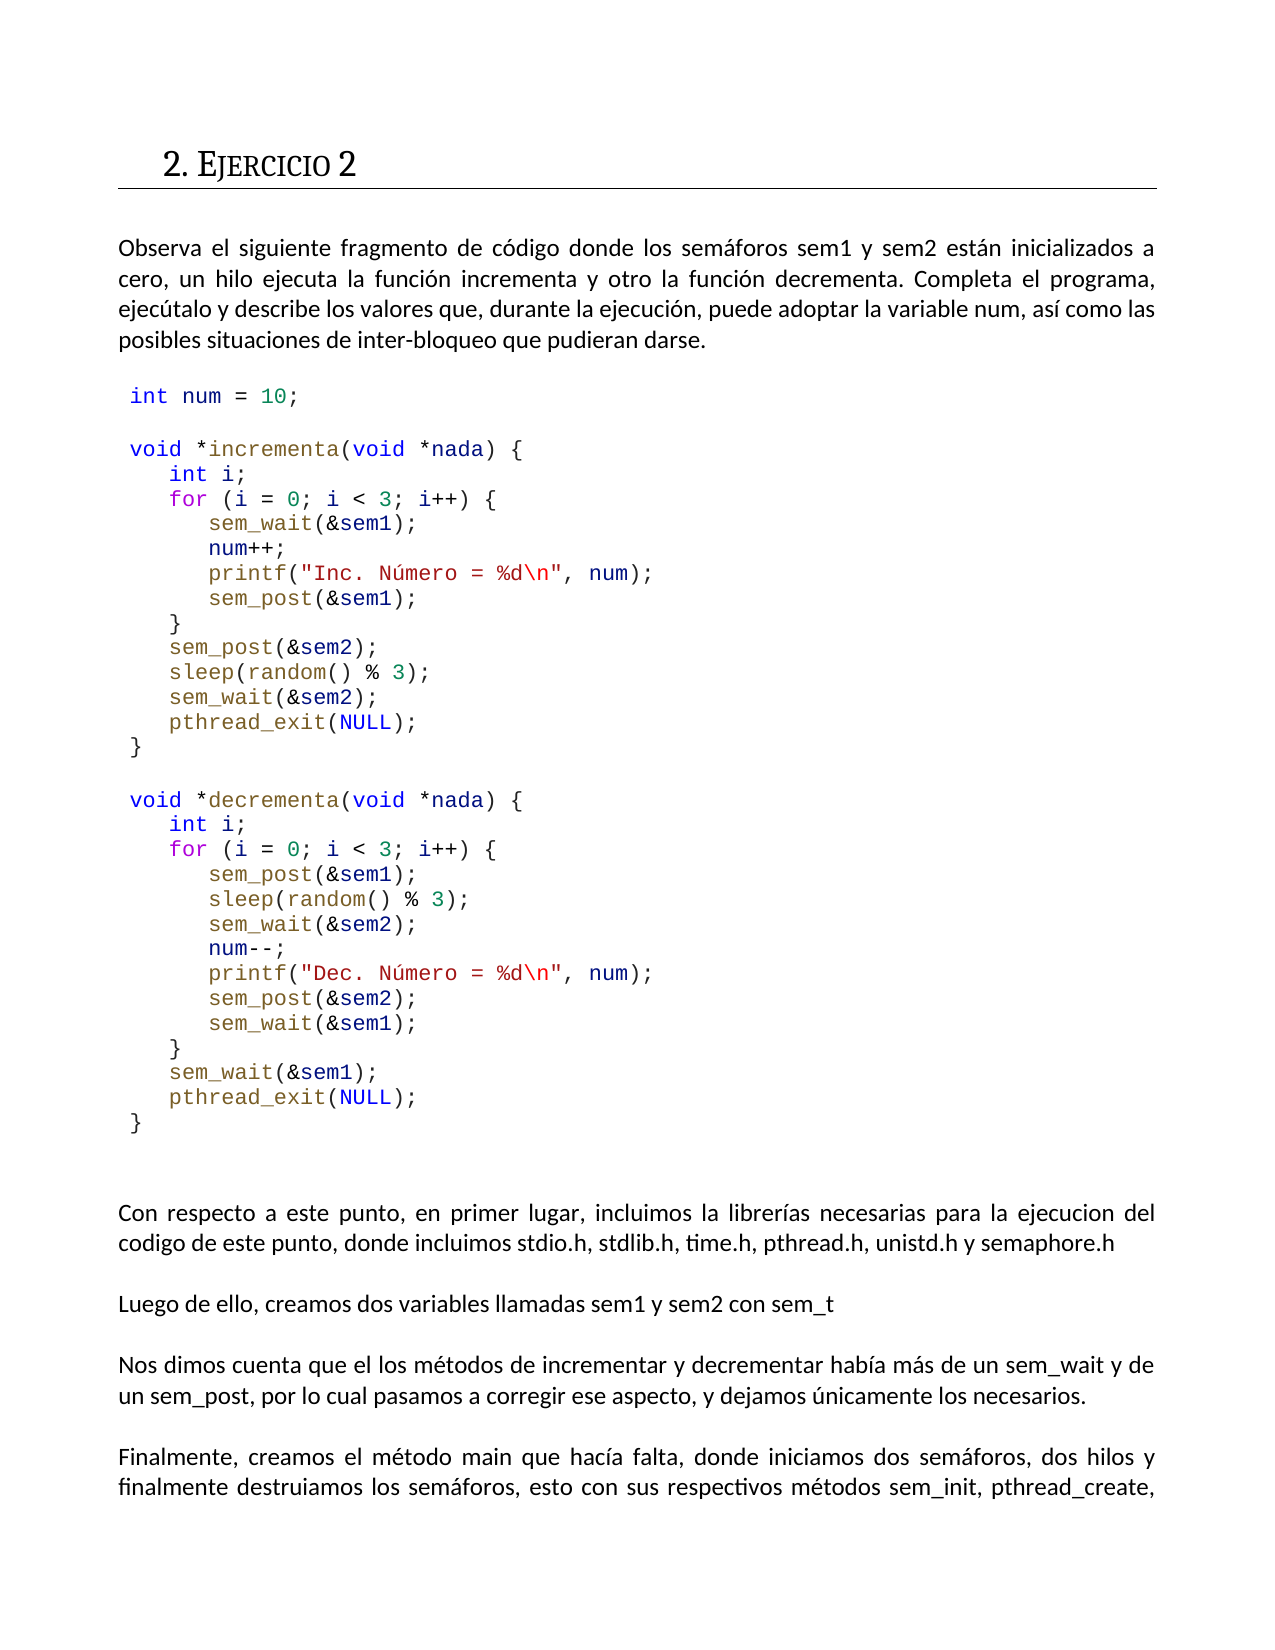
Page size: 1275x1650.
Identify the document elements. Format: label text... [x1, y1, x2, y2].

text Con respecto a este punto, en primer lugar, incluimos la librerías necesarias para la ejecucion del codigo de este punto, donde incluimos stdio.h, stdlib.h, time.h, pthread.h, unistd.h y semaphore.h [118, 1197, 1157, 1258]
text Luego de ello, creamos dos variables llamadas sem1 y sem2 con sem_t [118, 1288, 1157, 1319]
text Observa el siguiente fragmento de código donde los semáforos sem1 y sem2 están inicializados a cero, un hilo ejecuta la función incrementa y otro la función decrementa. Completa el programa, ejecútalo y describe los valores que, durante la ejecución, puede adoptar la variable num, así como las posibles situaciones de inter-bloqueo que pudieran darse. [118, 232, 1157, 354]
table_header int num = 10; void *incrementa(void *nada) { int i; for (i = 0; i < 3; i++) { sem_wait(&sem1); num++; printf("Inc. Número = %d\n", num); sem_post(&sem1); } sem_post(&sem2); sleep(random() % 3); sem_wait(&sem2); pthread_exit(NULL); } void *decrementa(void *nada) { int i; for (i = 0; i < 3; i++) { sem_post(&sem1); sleep(random() % 3); sem_wait(&sem2); num--; printf("Dec. Número = %d\n", num); sem_post(&sem2); sem_wait(&sem1); } sem_wait(&sem1); pthread_exit(NULL); } [118, 385, 1157, 1136]
subtitle 2. Ejercicio 2 [118, 143, 1157, 188]
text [118, 1441, 1157, 1502]
text Nos dimos cuenta que el los métodos de incrementar y decrementar había más de un sem_wait y de un sem_post, por lo cual pasamos a corregir ese aspecto, y dejamos únicamente los necesarios. [118, 1349, 1157, 1411]
